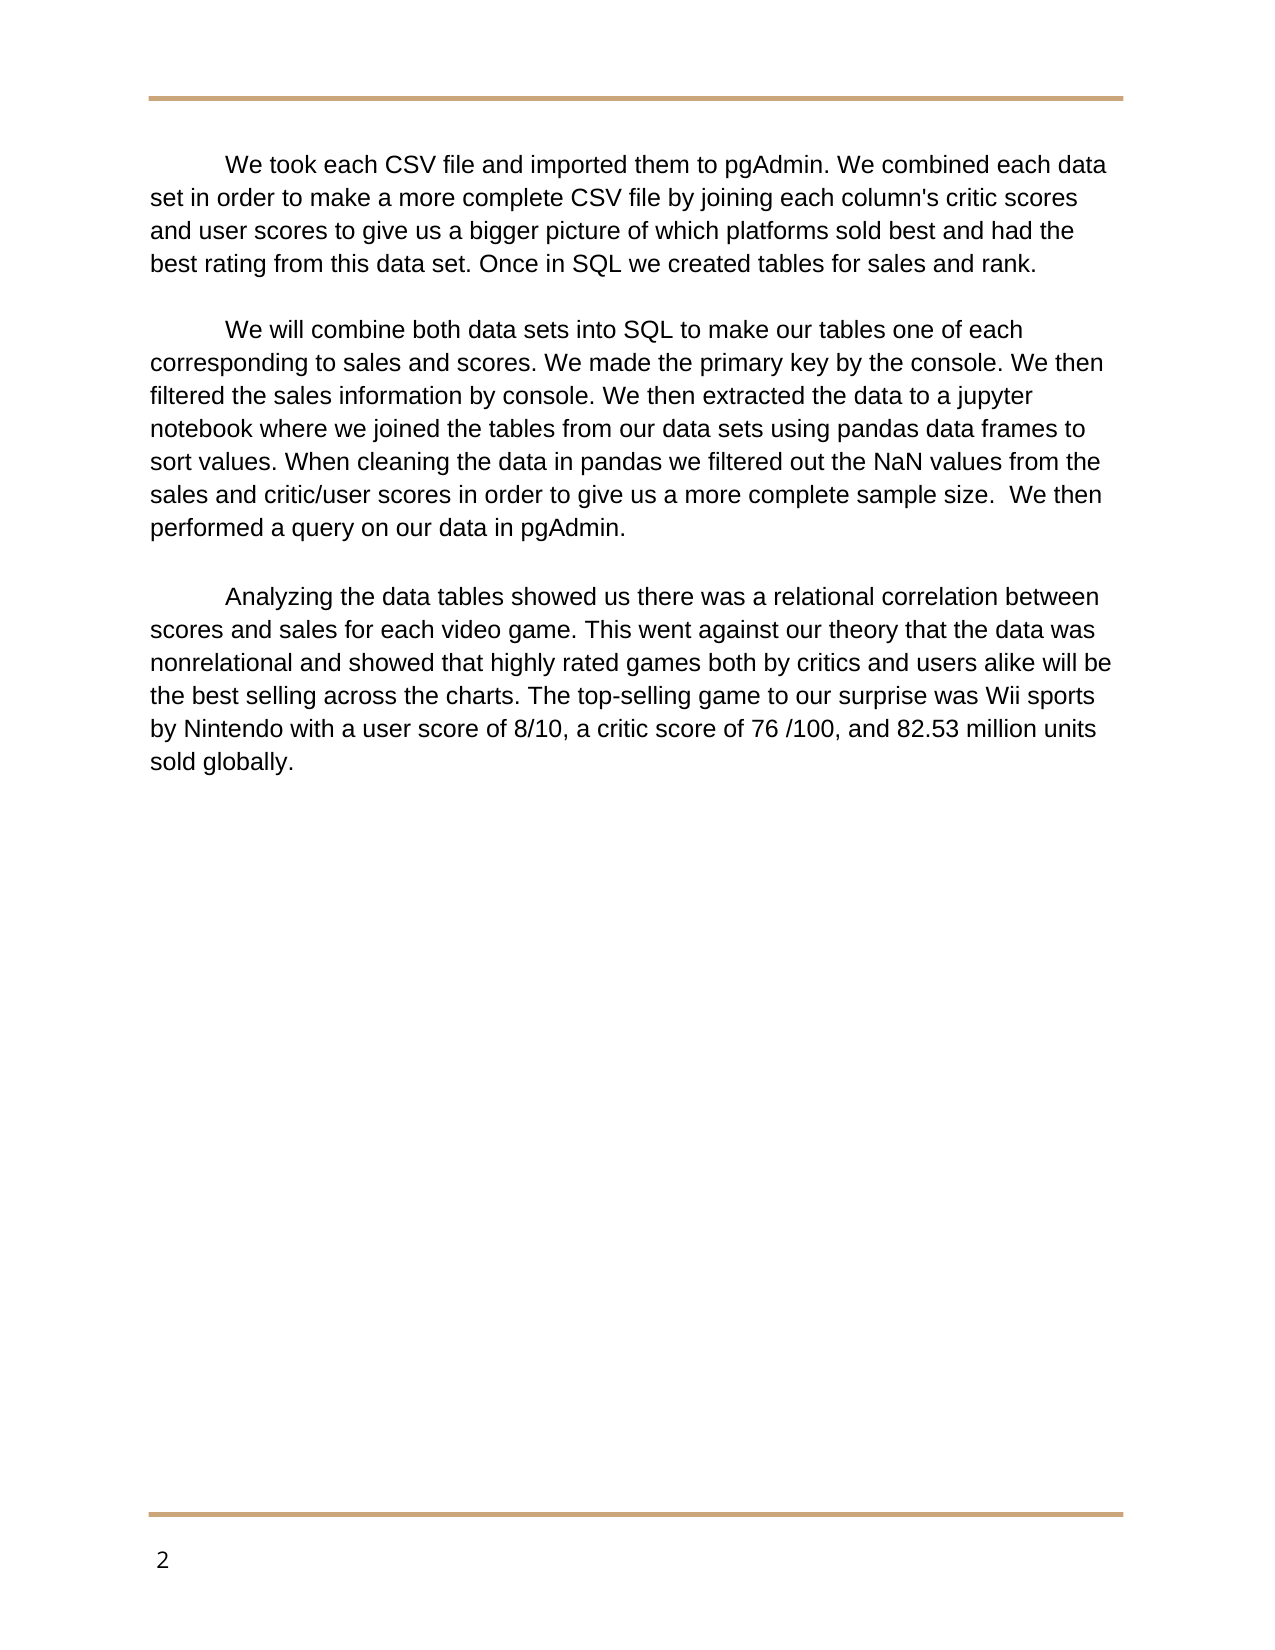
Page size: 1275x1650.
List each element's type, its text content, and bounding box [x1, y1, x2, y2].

picture [148, 96, 1124, 101]
text We took each CSV file and imported them to pgAdmin. We combined each data set in order to make a more complete CSV file by joining each column's critic scores and user scores to give us a bigger picture of which platforms sold best and had the best rating from this data set. Once in SQL we created tables for sales and rank. [150, 150, 1125, 278]
picture [148, 1512, 1124, 1517]
text Analyzing the data tables showed us there was a relational correlation between scores and sales for each video game. This went against our theory that the data was nonrelational and showed that highly rated games both by critics and users alike will be the best selling across the charts. The top-selling game to our surprise was Wii sports by Nintendo with a user score of 8/10, a critic score of 76 /100, and 82.53 million units sold globally. [150, 582, 1125, 776]
text We will combine both data sets into SQL to make our tables one of each corresponding to sales and scores. We made the primary key by the console. We then filtered the sales information by console. We then extracted the data to a jupyter notebook where we joined the tables from our data sets using pandas data frames to sort values. When cleaning the data in pandas we filtered out the NaN values from the sales and critic/user scores in order to give us a more complete sample size. We then performed a query on our data in pgAdmin. [150, 315, 1125, 542]
